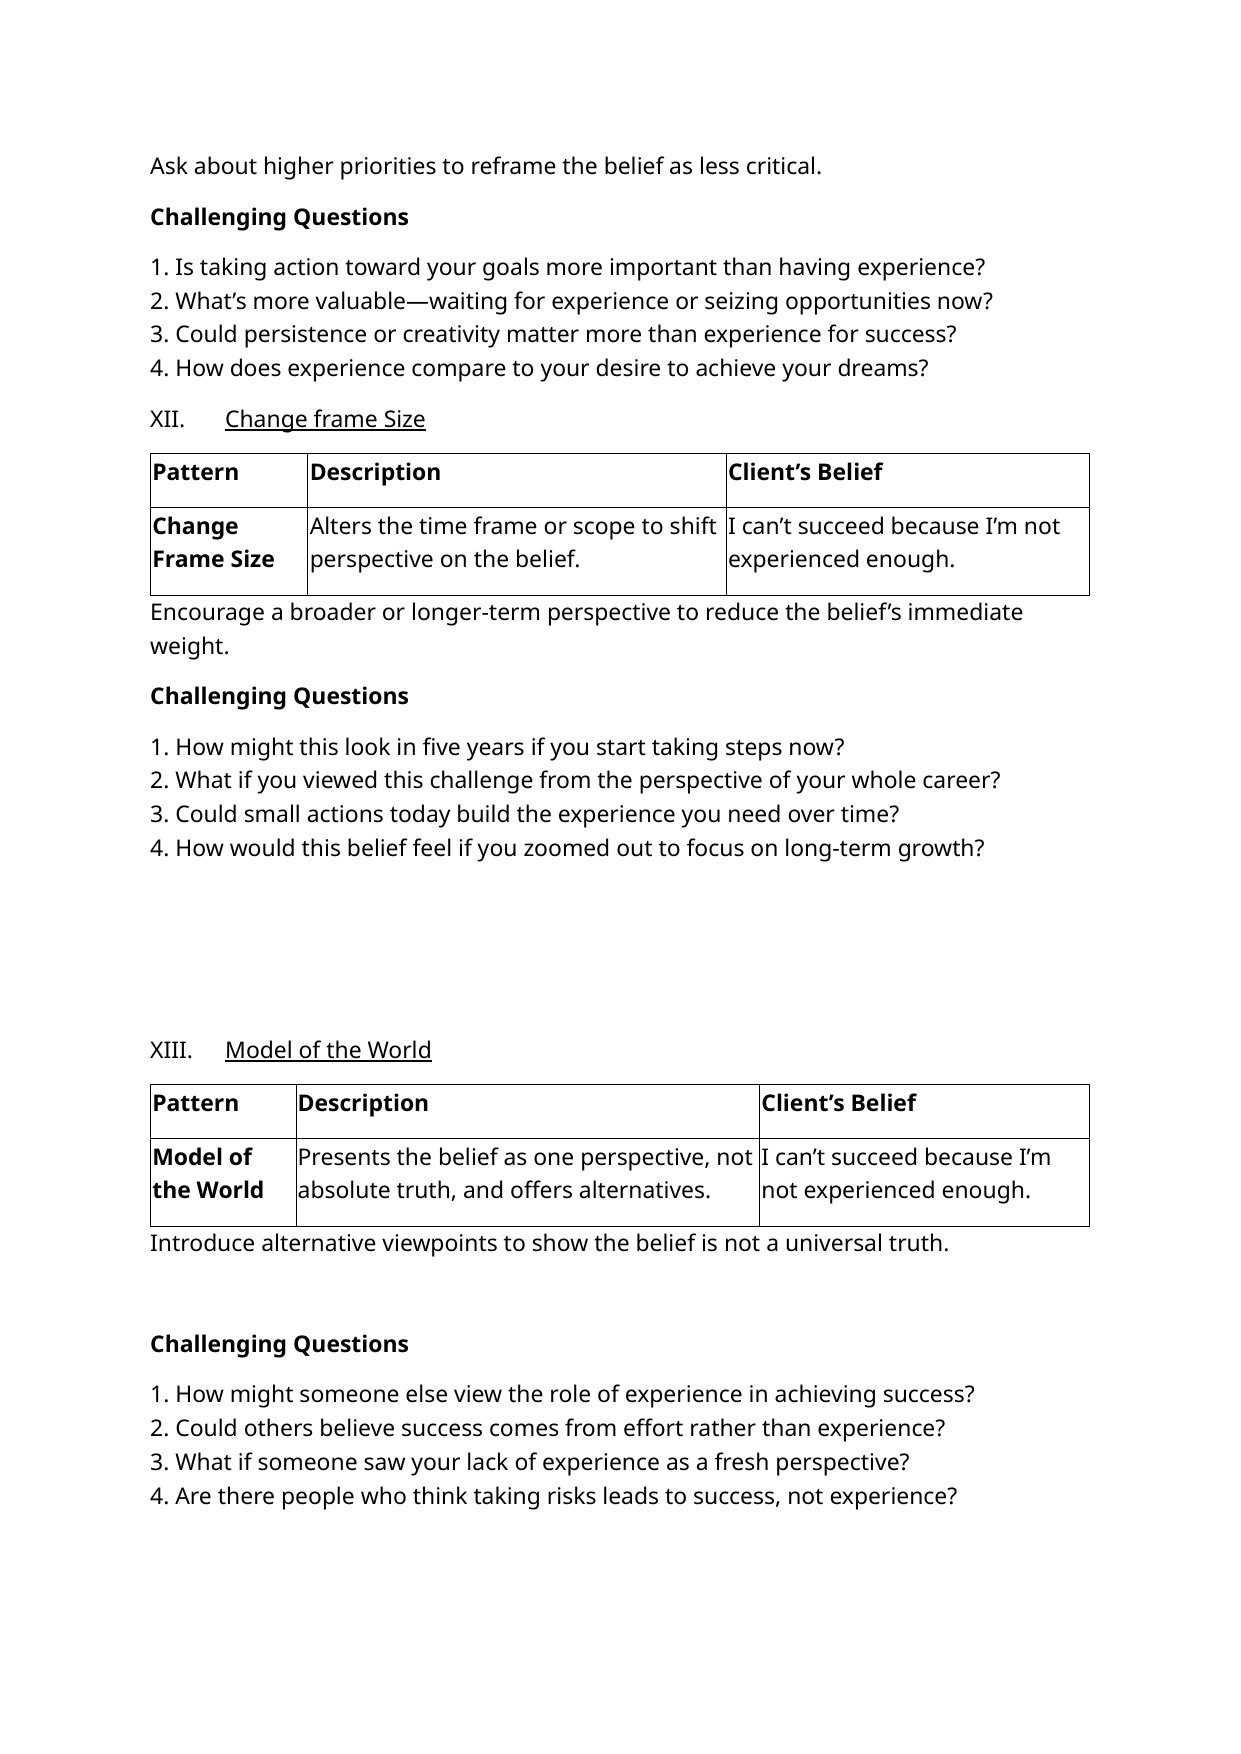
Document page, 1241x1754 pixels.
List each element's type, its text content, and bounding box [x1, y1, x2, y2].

text XIII. Model of the World [150, 1033, 1090, 1065]
text 1. How might someone else view the role of experience in achieving success? 2. Could others believe success comes from effort rather than experience? 3. What if someone saw your lack of experience as a fresh perspective? 4. Are there people who think taking risks leads to success, not experience? [150, 1378, 1090, 1511]
text XII. Change frame Size [150, 402, 1090, 434]
table_header Pattern [151, 454, 307, 507]
table_header Description [308, 454, 726, 507]
table_header Client’s Belief [760, 1085, 1089, 1138]
table_cell Change Frame Size [151, 508, 307, 595]
text 1. How might this look in five years if you start taking steps now? 2. What if you viewed this challenge from the perspective of your whole career? 3. Could small actions today build the experience you need over time? 4. How would this belief feel if you zoomed out to focus on long-term growth? [150, 731, 1090, 863]
table_cell Presents the belief as one perspective, not absolute truth, and offers alternatives. [297, 1139, 759, 1226]
text Challenging Questions [150, 680, 1090, 711]
table_header Description [297, 1085, 759, 1138]
table_cell I can’t succeed because I’m not experienced enough. [727, 508, 1089, 595]
text 1. Is taking action toward your goals more important than having experience? 2. What’s more valuable—waiting for experience or seizing opportunities now? 3. Could persistence or creativity matter more than experience for success? 4. How does experience compare to your desire to achieve your dreams? [150, 251, 1090, 383]
table_cell Model of the World [151, 1139, 296, 1226]
table_cell I can’t succeed because I’m not experienced enough. [760, 1139, 1089, 1226]
text Encourage a broader or longer-term perspective to reduce the belief’s immediate weight. [150, 596, 1090, 661]
table_header Client’s Belief [727, 454, 1089, 507]
text Introduce alternative viewpoints to show the belief is not a universal truth. [150, 1227, 1090, 1258]
text Challenging Questions [150, 1328, 1090, 1359]
text Ask about higher priorities to reframe the belief as less critical. [150, 150, 1090, 181]
text Challenging Questions [150, 200, 1090, 232]
table_header Pattern [151, 1085, 296, 1138]
table_cell Alters the time frame or scope to shift perspective on the belief. [308, 508, 726, 595]
